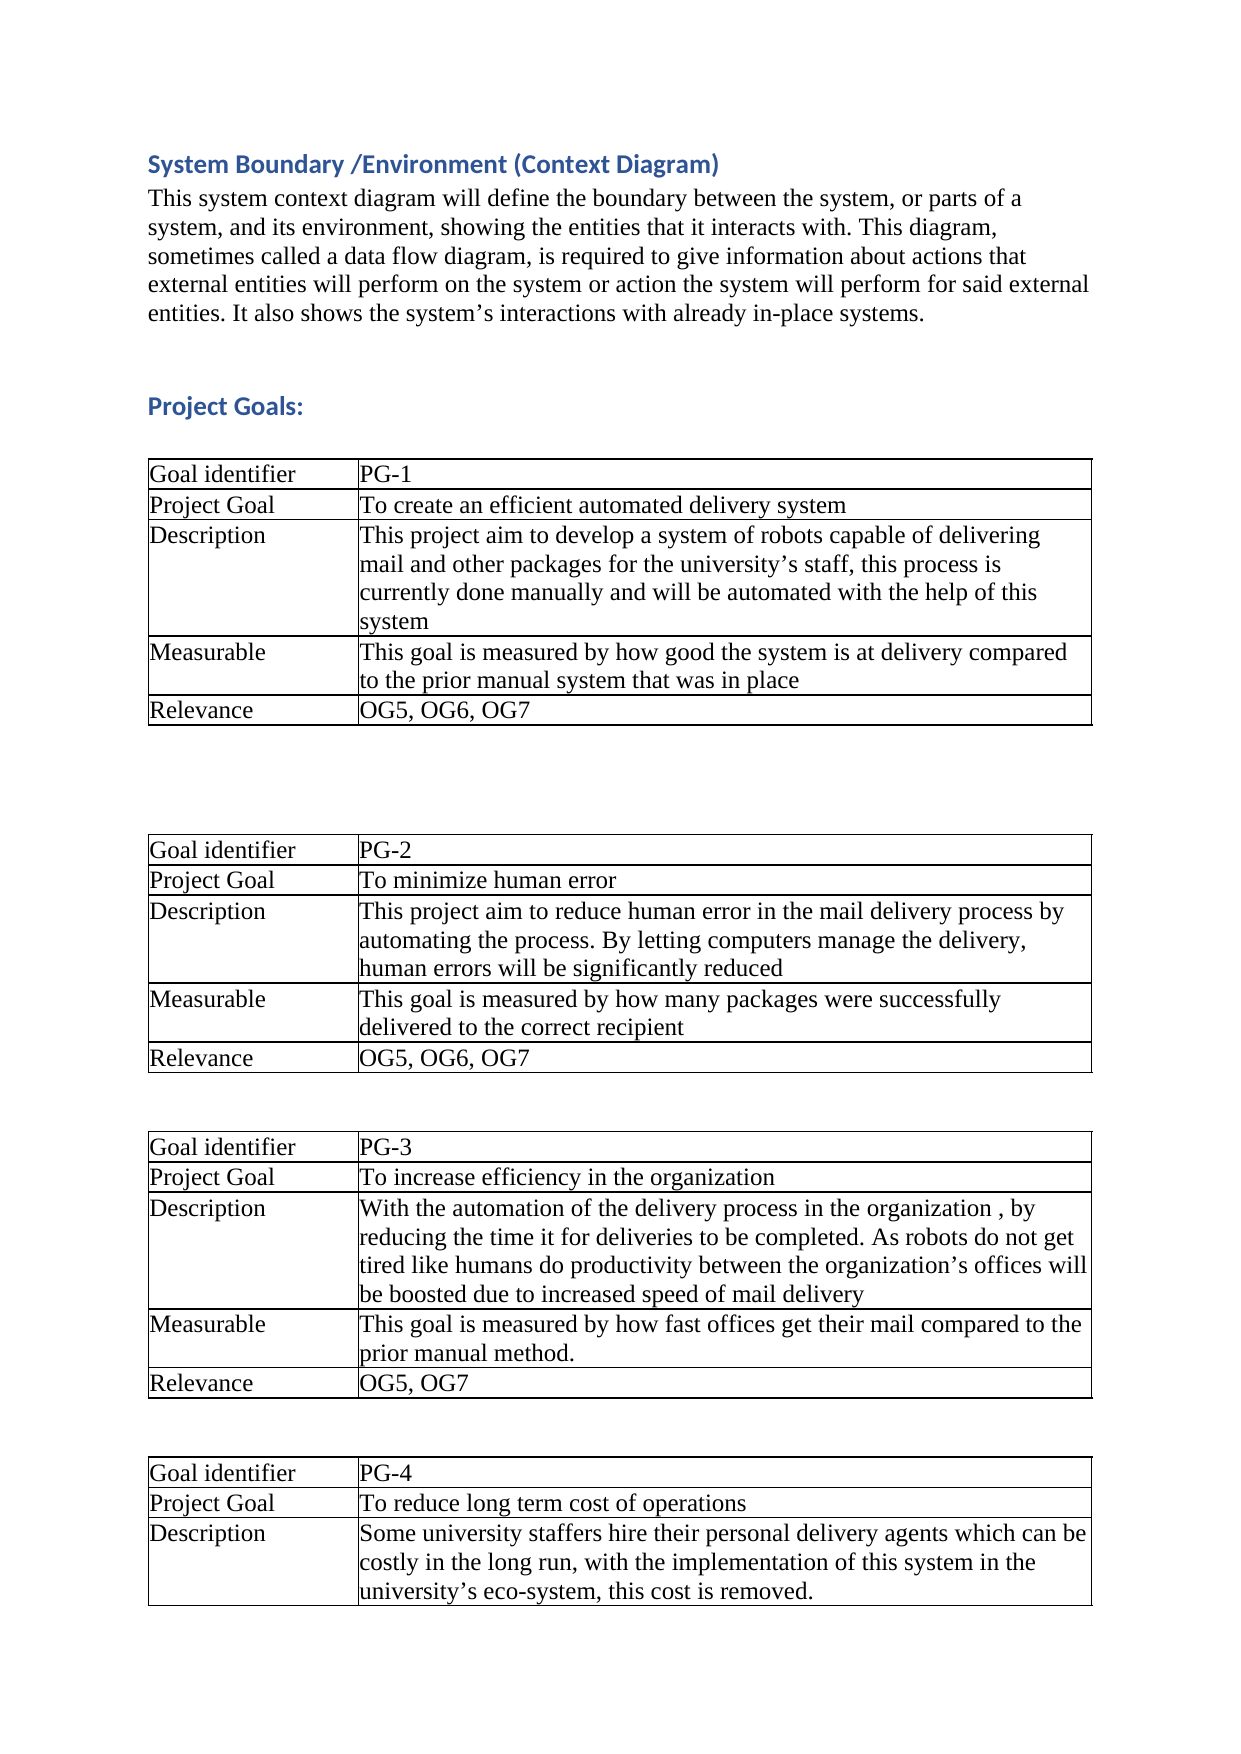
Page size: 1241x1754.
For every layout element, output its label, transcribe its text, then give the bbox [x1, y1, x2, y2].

table_cell This goal is measured by how many packages were successfully delivered to the correct recipient [359, 984, 1091, 1041]
table_cell Relevance [149, 1043, 358, 1072]
table_cell To create an efficient automated delivery system [359, 490, 1091, 518]
table_cell Measurable [149, 1310, 358, 1367]
subtitle System Boundary /Environment (Context Diagram) [148, 148, 1093, 181]
table_cell Description [149, 1193, 358, 1308]
table_cell Relevance [149, 1368, 358, 1397]
table_cell Measurable [149, 984, 358, 1041]
text This system context diagram will define the boundary between the system, or parts of a system, and its environment, showing the entities that it interacts with. This diagram, sometimes called a data flow diagram, is required to give information about actions that external entities will perform on the system or action the system will perform for said external entities. It also shows the system’s interactions with already in-place systems. [148, 183, 1093, 327]
table_cell This goal is measured by how good the system is at delivery compared to the prior manual system that was in place [359, 637, 1091, 694]
table_cell Description [149, 1518, 358, 1605]
table_cell Project Goal [149, 1488, 358, 1517]
table_cell This goal is measured by how fast offices get their mail compared to the prior manual method. [359, 1310, 1091, 1367]
table_cell To reduce long term cost of operations [359, 1488, 1091, 1517]
table_cell OG5, OG7 [359, 1368, 1091, 1397]
table_header PG-2 [359, 835, 1091, 864]
table_cell This project aim to develop a system of robots capable of delivering mail and other packages for the university’s staff, this process is currently done manually and will be automated with the help of this system [359, 520, 1091, 635]
table_cell This project aim to reduce human error in the mail delivery process by automating the process. By letting computers manage the delivery, human errors will be significantly reduced [359, 896, 1091, 982]
table_header PG-3 [359, 1132, 1091, 1161]
table_header Goal identifier [149, 1458, 358, 1487]
subtitle Project Goals: [148, 389, 1093, 422]
table_cell Description [149, 520, 358, 635]
table_header PG-4 [359, 1458, 1091, 1487]
table_cell Project Goal [149, 866, 358, 894]
table_header Goal identifier [149, 460, 358, 488]
table_cell To increase efficiency in the organization [359, 1163, 1091, 1191]
table_cell Relevance [149, 696, 358, 724]
table_cell Some university staffers hire their personal delivery agents which can be costly in the long run, with the implementation of this system in the university’s eco-system, this cost is removed. [359, 1518, 1091, 1605]
table_cell Project Goal [149, 490, 358, 518]
table_cell OG5, OG6, OG7 [359, 696, 1091, 724]
table_cell Project Goal [149, 1163, 358, 1191]
table_cell With the automation of the delivery process in the organization , by reducing the time it for deliveries to be completed. As robots do not get tired like humans do productivity between the organization’s offices will be boosted due to increased speed of mail delivery [359, 1193, 1091, 1308]
table_cell To minimize human error [359, 866, 1091, 894]
table_cell OG5, OG6, OG7 [359, 1043, 1091, 1072]
table_cell Measurable [149, 637, 358, 694]
table_cell Description [149, 896, 358, 982]
table_header Goal identifier [149, 1132, 358, 1161]
table_header PG-1 [359, 460, 1091, 488]
table_header Goal identifier [149, 835, 358, 864]
